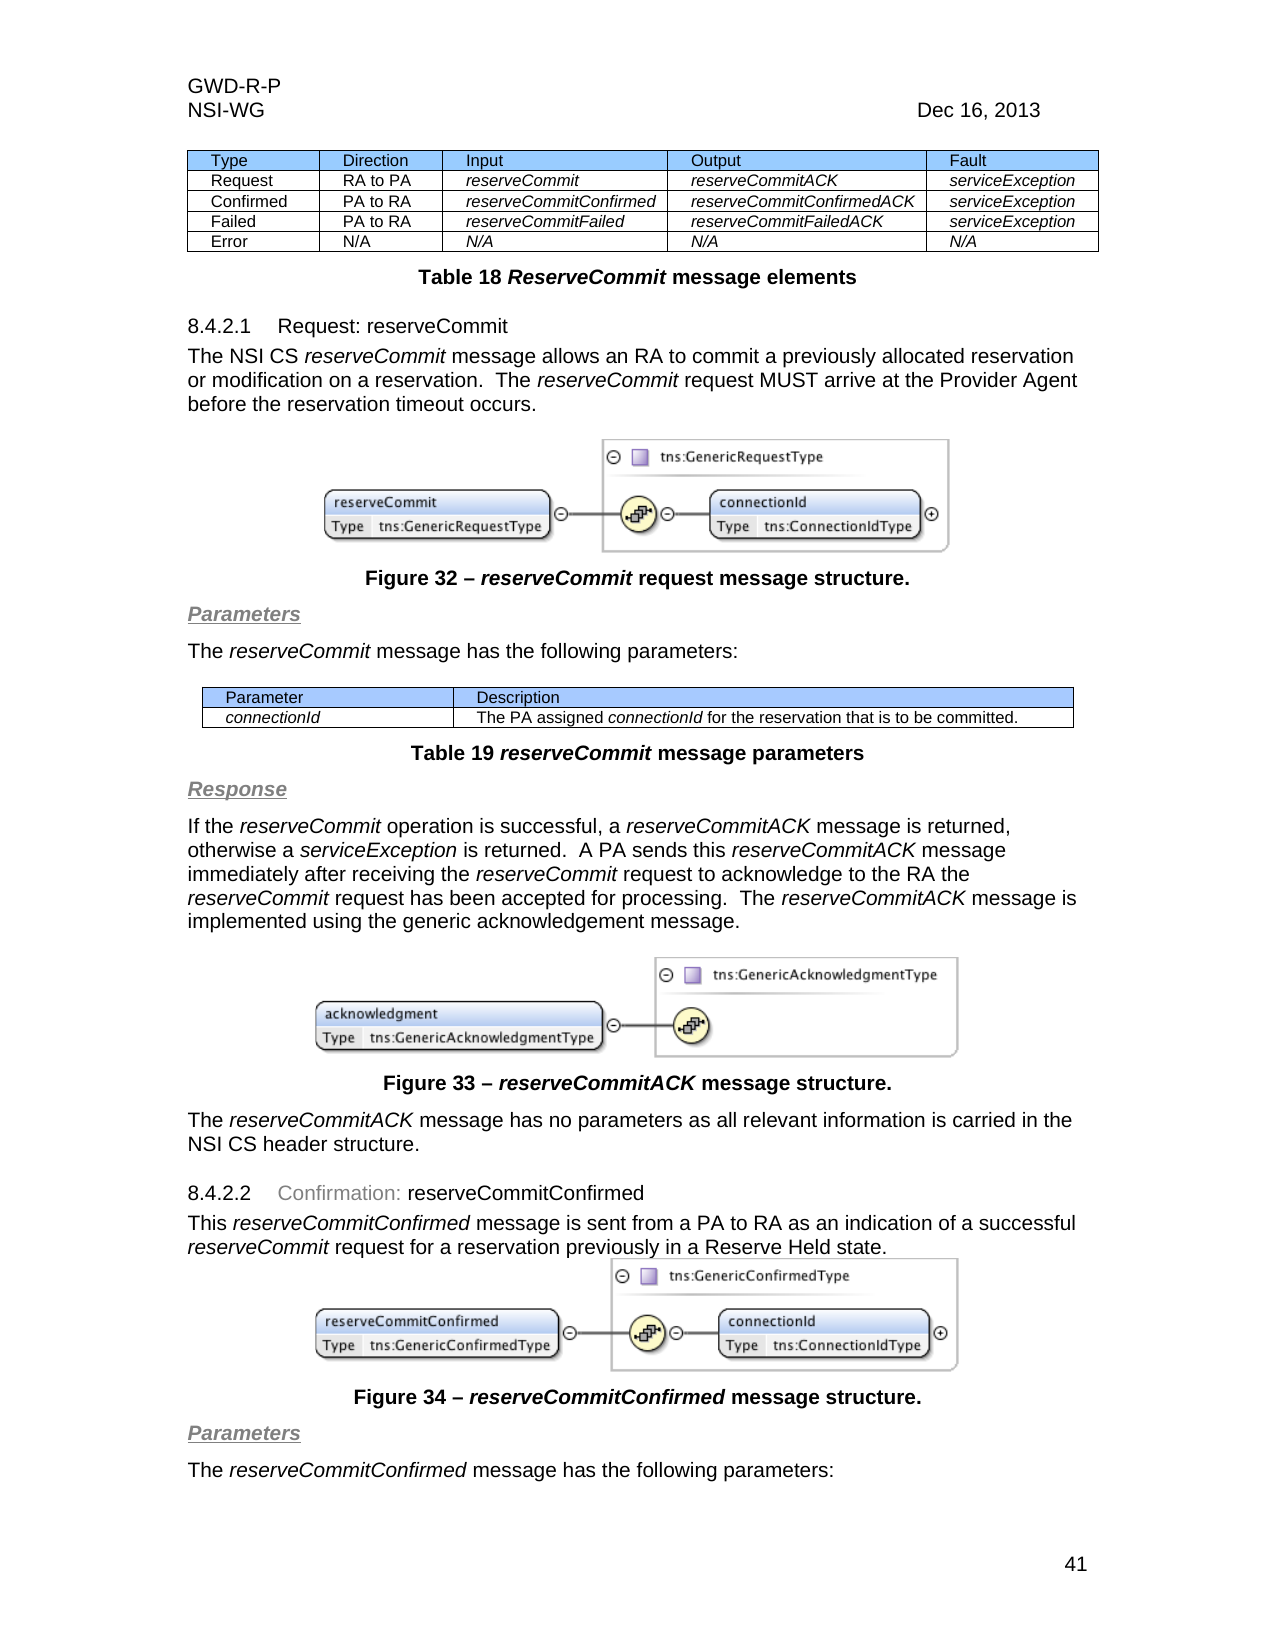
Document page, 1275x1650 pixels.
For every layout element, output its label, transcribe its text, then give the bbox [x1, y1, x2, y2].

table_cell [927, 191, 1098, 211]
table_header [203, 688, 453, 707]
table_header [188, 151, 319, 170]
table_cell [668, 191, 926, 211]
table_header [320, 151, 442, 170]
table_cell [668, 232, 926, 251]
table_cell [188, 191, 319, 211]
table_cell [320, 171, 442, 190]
picture [315, 957, 960, 1059]
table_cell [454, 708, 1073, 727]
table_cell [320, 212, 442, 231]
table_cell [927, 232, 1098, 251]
subtitle Request: reserveCommit [187, 313, 1087, 337]
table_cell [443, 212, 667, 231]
text Parameters [187, 1421, 1087, 1445]
picture [315, 1258, 960, 1373]
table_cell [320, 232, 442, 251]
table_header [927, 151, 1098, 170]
text Parameters [187, 602, 1087, 626]
text The NSI CS reserveCommit message allows an RA to commit a previously allocated reservation or modification on a reservation. The reserveCommit request MUST arrive at the Provider Agent before the reservation timeout occurs. [187, 344, 1087, 416]
picture [324, 439, 951, 554]
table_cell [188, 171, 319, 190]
text The reserveCommit message has the following parameters: [187, 639, 1087, 663]
text This reserveCommitConfirmed message is sent from a PA to RA as an indication of a successful reserveCommit request for a reservation previously in a Reserve Held state. [187, 1211, 1087, 1258]
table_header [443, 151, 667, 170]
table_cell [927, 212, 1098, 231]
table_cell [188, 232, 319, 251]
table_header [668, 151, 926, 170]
subtitle Confirmation: reserveCommitConfirmed [187, 1180, 1087, 1204]
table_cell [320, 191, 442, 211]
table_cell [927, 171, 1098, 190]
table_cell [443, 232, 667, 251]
text The reserveCommitConfirmed message has the following parameters: [187, 1458, 1087, 1482]
text If the reserveCommit operation is successful, a reserveCommitACK message is returned, otherwise a serviceException is returned. A PA sends this reserveCommitACK message immediately after receiving the reserveCommit request to acknowledge to the RA the reserveCommit request has been accepted for processing. The reserveCommitACK message is implemented using the generic acknowledgement message. [187, 813, 1087, 933]
text The reserveCommitACK message has no parameters as all relevant information is carried in the NSI CS header structure. [187, 1107, 1087, 1155]
text Table 18 ReserveCommit message elements [187, 264, 1087, 288]
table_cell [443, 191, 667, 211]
text Response [187, 777, 1087, 801]
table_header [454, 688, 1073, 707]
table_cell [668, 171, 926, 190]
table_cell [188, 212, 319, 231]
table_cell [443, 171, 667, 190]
text Table 19 reserveCommit message parameters [187, 741, 1087, 764]
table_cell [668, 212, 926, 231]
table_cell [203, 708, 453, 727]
